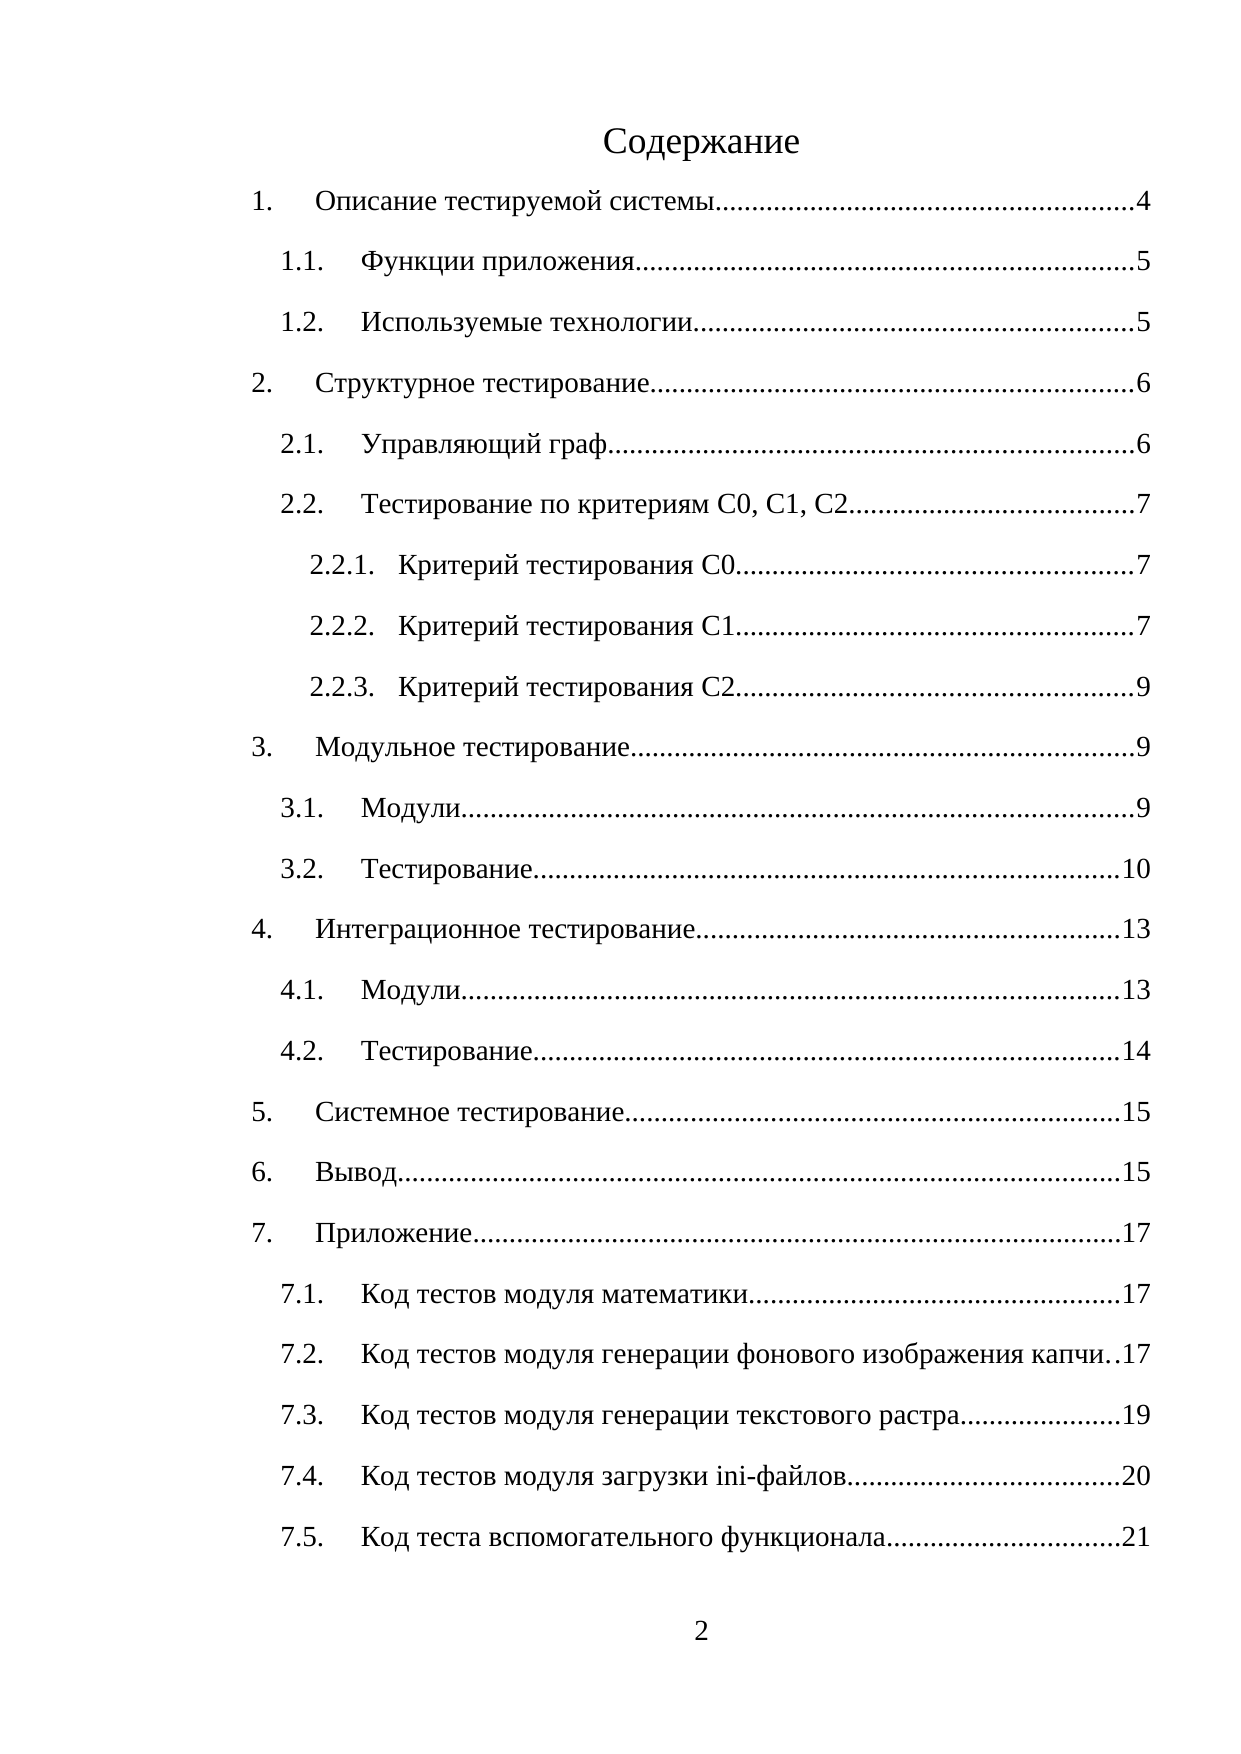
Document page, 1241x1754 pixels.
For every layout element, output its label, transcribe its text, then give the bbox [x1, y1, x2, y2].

text 4.1. Модули 13 [206, 972, 1152, 1006]
text 3.2. Тестирование 10 [206, 851, 1152, 884]
text 3.1. Модули 9 [206, 790, 1152, 824]
text 1. Описание тестируемой системы 4 [177, 183, 1152, 216]
text 7.4. Код тестов модуля загрузки ini-файлов 20 [206, 1458, 1152, 1492]
text 4. Интеграционное тестирование 13 [177, 912, 1152, 945]
text 2. Структурное тестирование 6 [177, 365, 1152, 398]
text 2.1. Управляющий граф 6 [206, 426, 1152, 459]
text 7.3. Код тестов модуля генерации текстового растра 19 [206, 1397, 1152, 1431]
text 2.2. Тестирование по критериям C0, C1, C2 7 [206, 486, 1152, 520]
text 2.2.2. Критерий тестирования C1 7 [236, 608, 1152, 641]
text 3. Модульное тестирование 9 [177, 729, 1152, 763]
text 7.1. Код тестов модуля математики 17 [206, 1276, 1152, 1309]
text 7.5. Код теста вспомогательного функционала 21 [206, 1519, 1152, 1552]
text 6. Вывод 15 [177, 1154, 1152, 1188]
text 1.2. Используемые технологии 5 [206, 304, 1152, 338]
text Содержание [177, 118, 1152, 161]
text 2.2.3. Критерий тестирования C2 9 [236, 669, 1152, 702]
text 5. Системное тестирование 15 [177, 1094, 1152, 1127]
text 2.2.1. Критерий тестирования C0 7 [236, 547, 1152, 581]
text 4.2. Тестирование 14 [206, 1033, 1152, 1067]
text 7.2. Код тестов модуля генерации фонового изображения капчи 17 [206, 1337, 1152, 1370]
text 7. Приложение 17 [177, 1215, 1152, 1249]
text 1.1. Функции приложения 5 [206, 243, 1152, 277]
